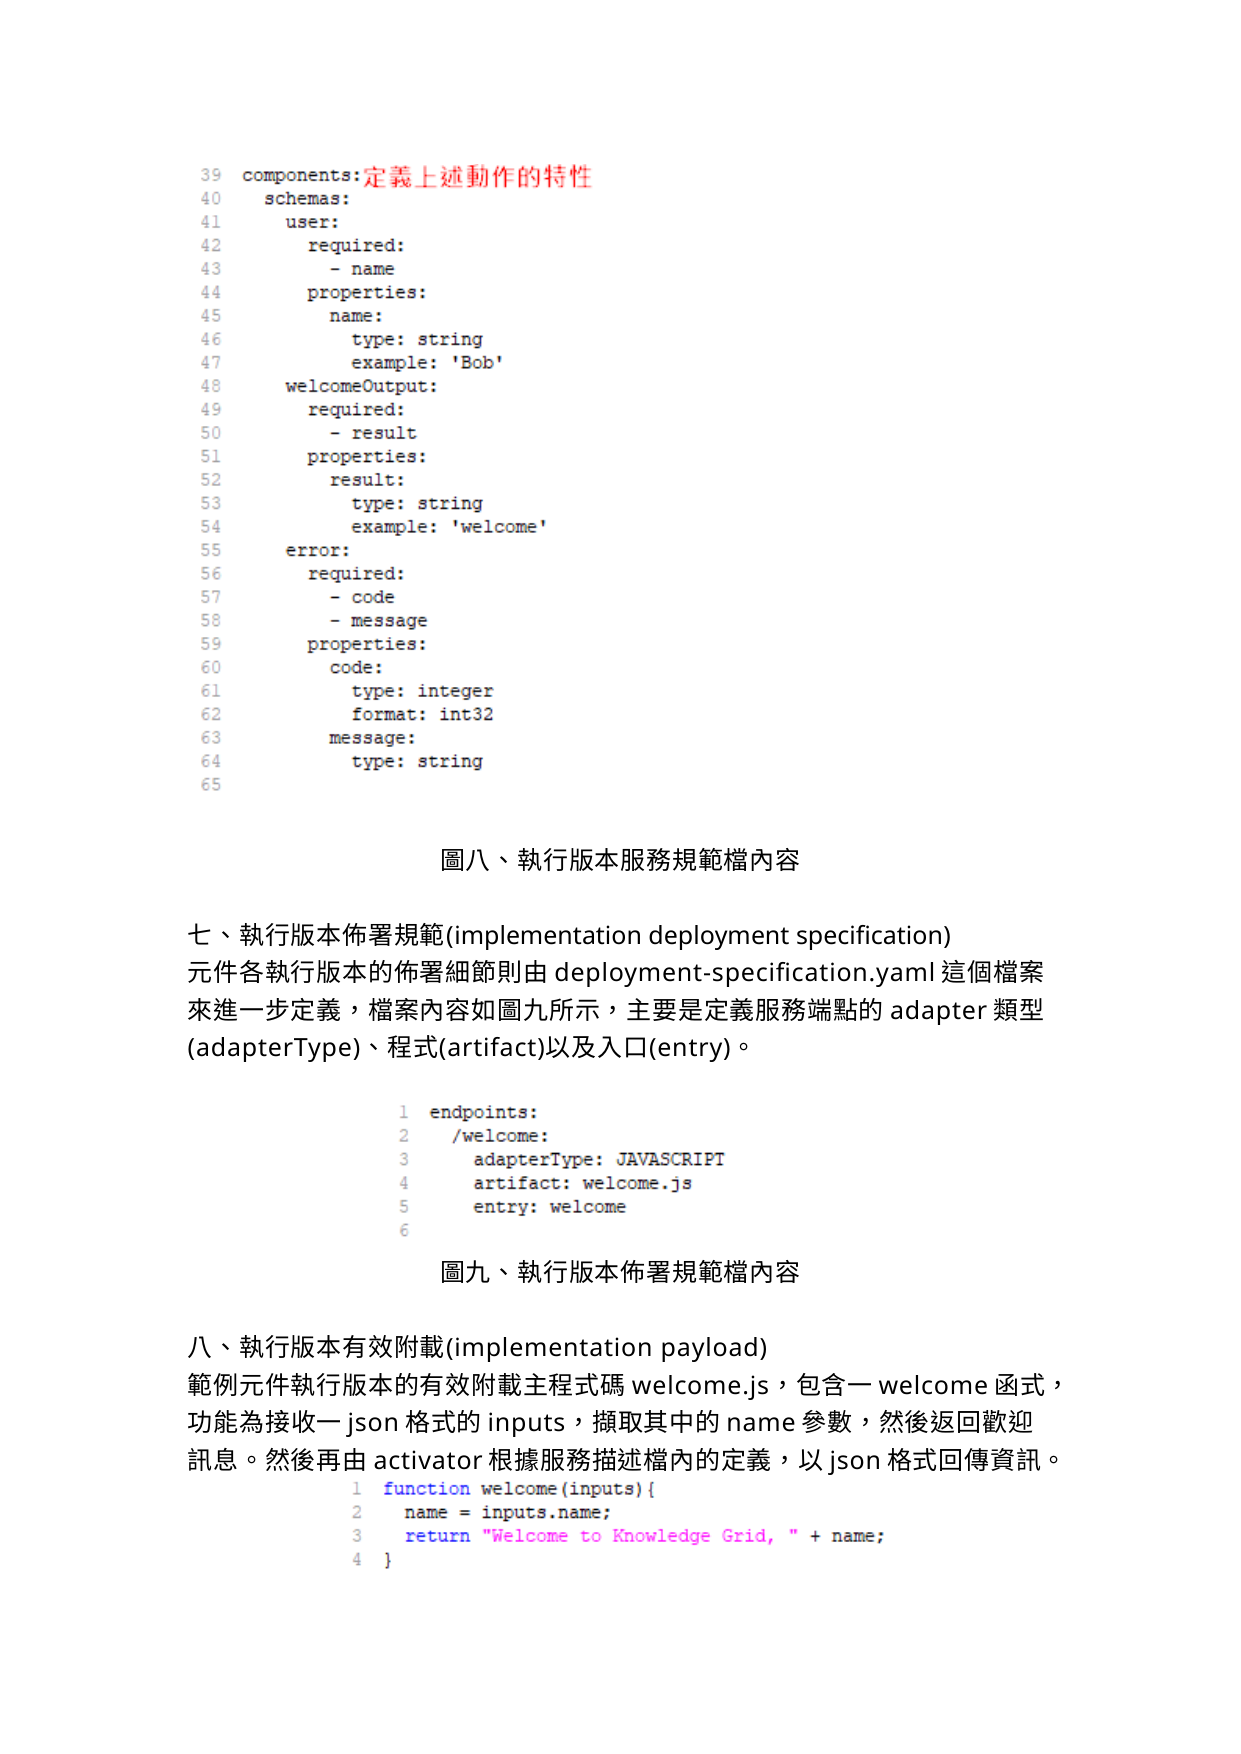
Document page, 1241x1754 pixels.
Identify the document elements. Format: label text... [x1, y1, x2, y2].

text 七、執行版本佈署規範(implementation deployment specification) [187, 914, 1053, 952]
picture [394, 1102, 846, 1246]
text 圖九、執行版本佈署規範檔內容 [187, 1252, 1053, 1289]
picture [347, 1477, 893, 1575]
text 元件各執行版本的佈署細節則由deployment-specification.yaml這個檔案來進一步定義，檔案內容如圖九所示，主要是定義服務端點的adapter類型(adapterType)、程式(artifact)以及入口(entry)。 [187, 952, 1053, 1064]
text 範例元件執行版本的有效附載主程式碼welcome.js，包含一welcome函式，功能為接收一json格式的inputs，擷取其中的name參數，然後返回歡迎訊息。然後再由activator根據服務描述檔內的定義，以json格式回傳資訊。 [187, 1364, 1053, 1477]
picture [200, 164, 1040, 822]
text 圖八、執行版本服務規範檔內容 [187, 839, 1053, 877]
text 八、執行版本有效附載(implementation payload) [187, 1327, 1053, 1364]
